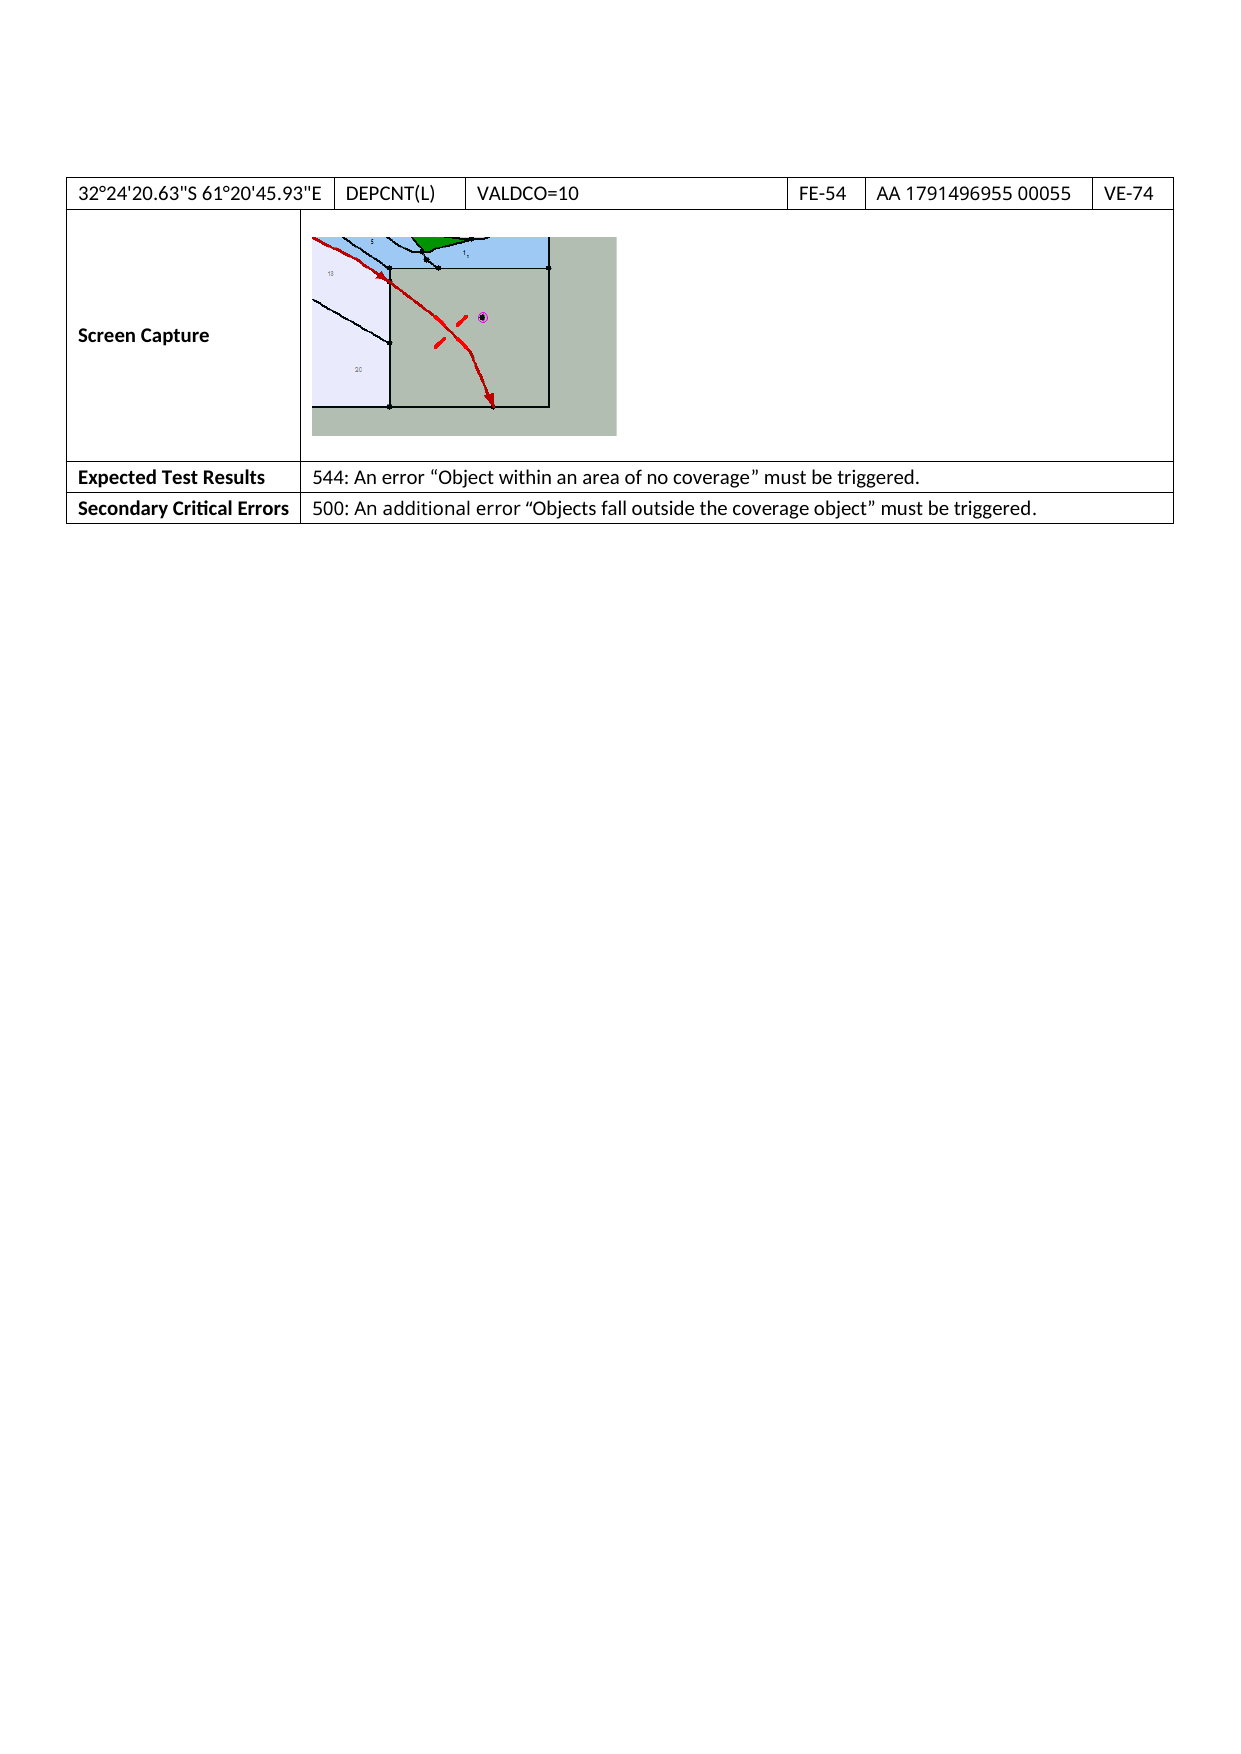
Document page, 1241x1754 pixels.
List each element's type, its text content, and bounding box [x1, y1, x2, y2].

table_cell 500: An additional error “Objects fall outside the coverage object” must be triggered. [301, 493, 1173, 523]
table_cell VE-74 [1093, 178, 1173, 208]
table_cell FE-54 [788, 178, 865, 208]
table_cell AA 1791496955 00055 [866, 178, 1092, 208]
picture [312, 237, 617, 436]
table_cell Screen Capture [67, 210, 300, 461]
table_cell 32°24'20.63"S 61°20'45.93"E [67, 178, 334, 208]
table_cell Secondary Critical Errors [67, 493, 300, 523]
table_cell [301, 210, 1173, 461]
table_cell VALDCO=10 [466, 178, 787, 208]
table_cell 544: An error “Object within an area of no coverage” must be triggered. [301, 462, 1173, 492]
table_cell DEPCNT(L) [335, 178, 465, 208]
table_cell Expected Test Results [67, 462, 300, 492]
